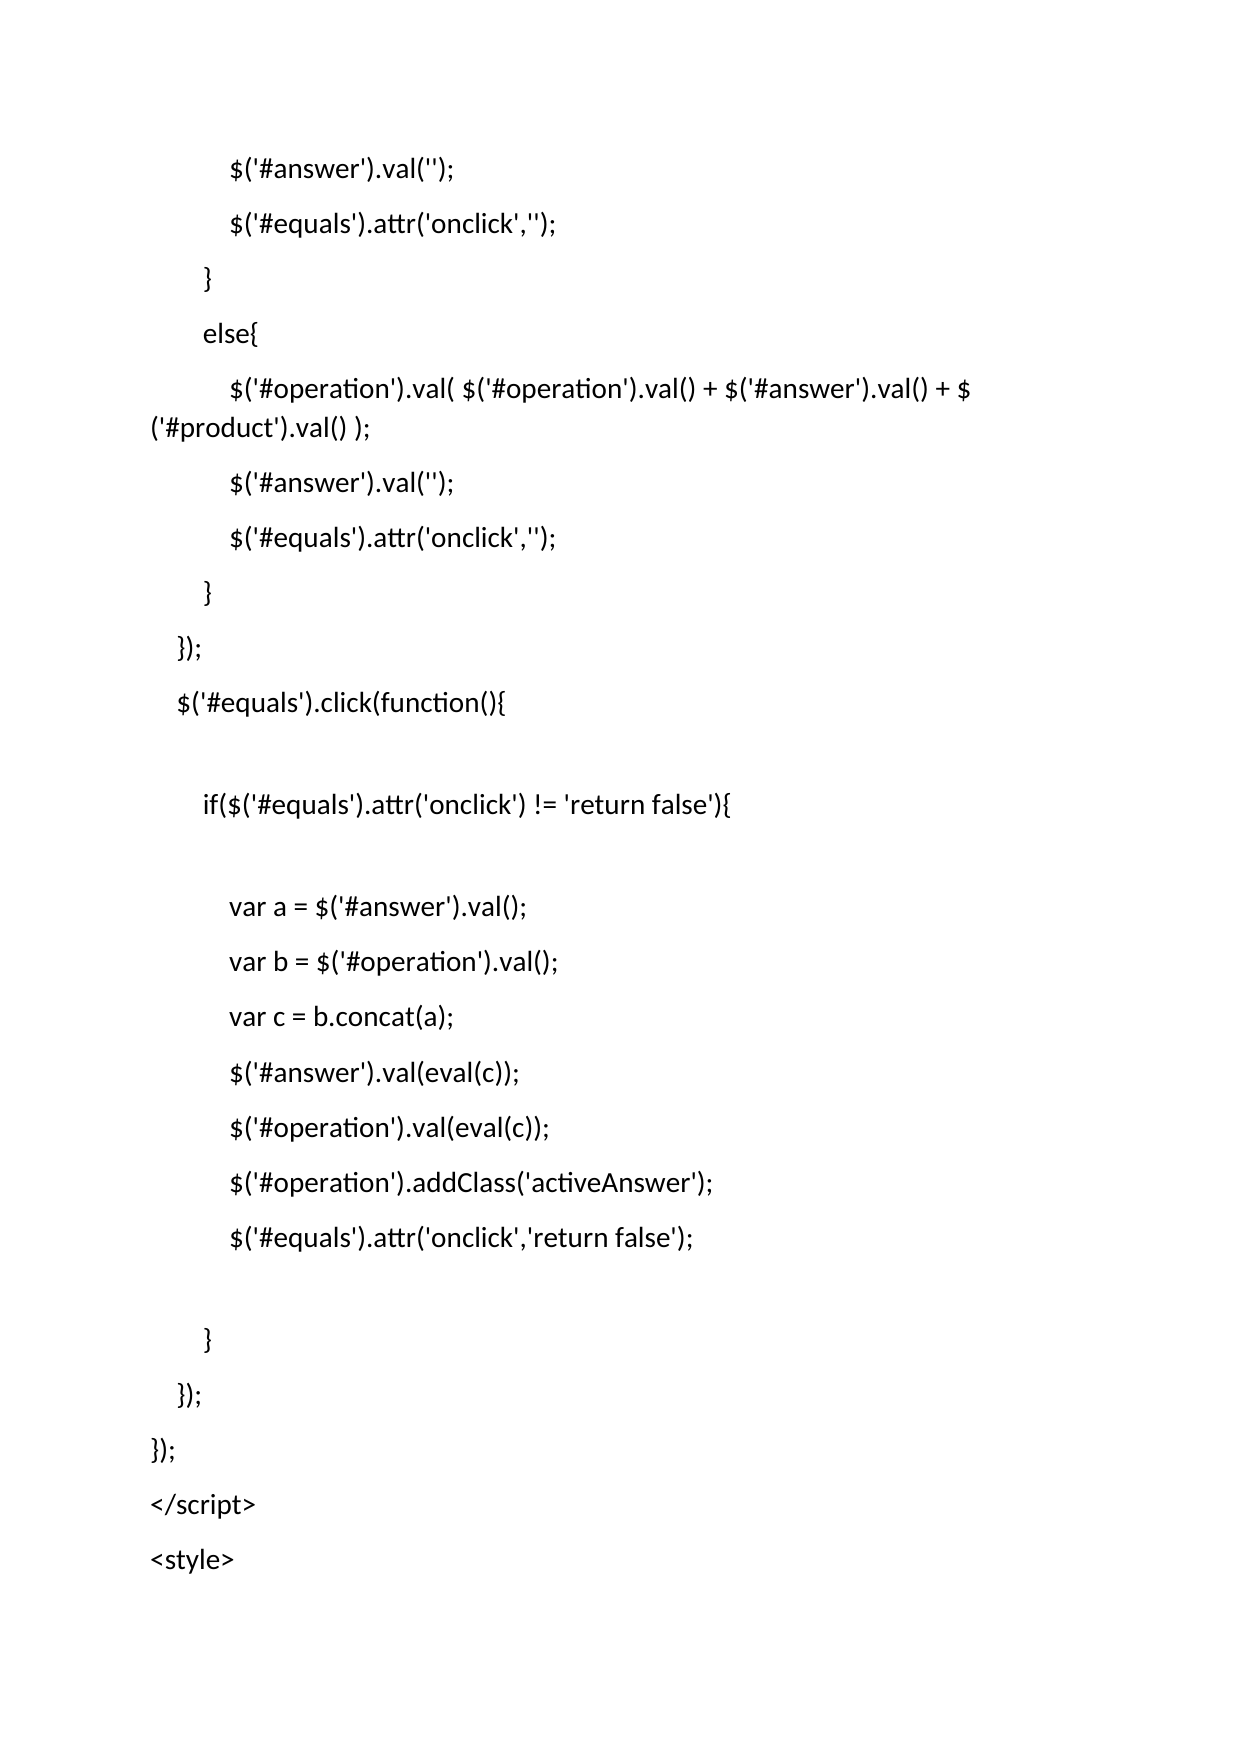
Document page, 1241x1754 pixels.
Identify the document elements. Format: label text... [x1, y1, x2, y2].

text $('#operation').addClass('activeAnswer'); [150, 1164, 1090, 1199]
text else{ [150, 315, 1090, 351]
text }); [150, 1431, 1090, 1467]
text } [150, 260, 1090, 296]
text $('#equals').attr('onclick','return false'); [150, 1219, 1090, 1254]
text $('#answer').val(eval(c)); [150, 1054, 1090, 1089]
text $('#operation').val( $('#operation').val() + $('#answer').val() + $('#product').val() ); [150, 370, 1090, 444]
text }); [150, 1376, 1090, 1412]
text </script> [150, 1486, 1090, 1522]
text $('#equals').attr('onclick',''); [150, 519, 1090, 555]
text <style> [150, 1541, 1090, 1577]
text $('#answer').val(''); [150, 464, 1090, 499]
text if($('#equals').attr('onclick') != 'return false'){ [150, 786, 1090, 822]
text var b = $('#operation').val(); [150, 943, 1090, 979]
text $('#equals').attr('onclick',''); [150, 205, 1090, 241]
text var c = b.concat(a); [150, 998, 1090, 1034]
text $('#equals').click(function(){ [150, 684, 1090, 720]
text } [150, 1321, 1090, 1357]
text } [150, 574, 1090, 610]
text $('#operation').val(eval(c)); [150, 1109, 1090, 1144]
text var a = $('#answer').val(); [150, 888, 1090, 924]
text }); [150, 629, 1090, 665]
text $('#answer').val(''); [150, 150, 1090, 186]
